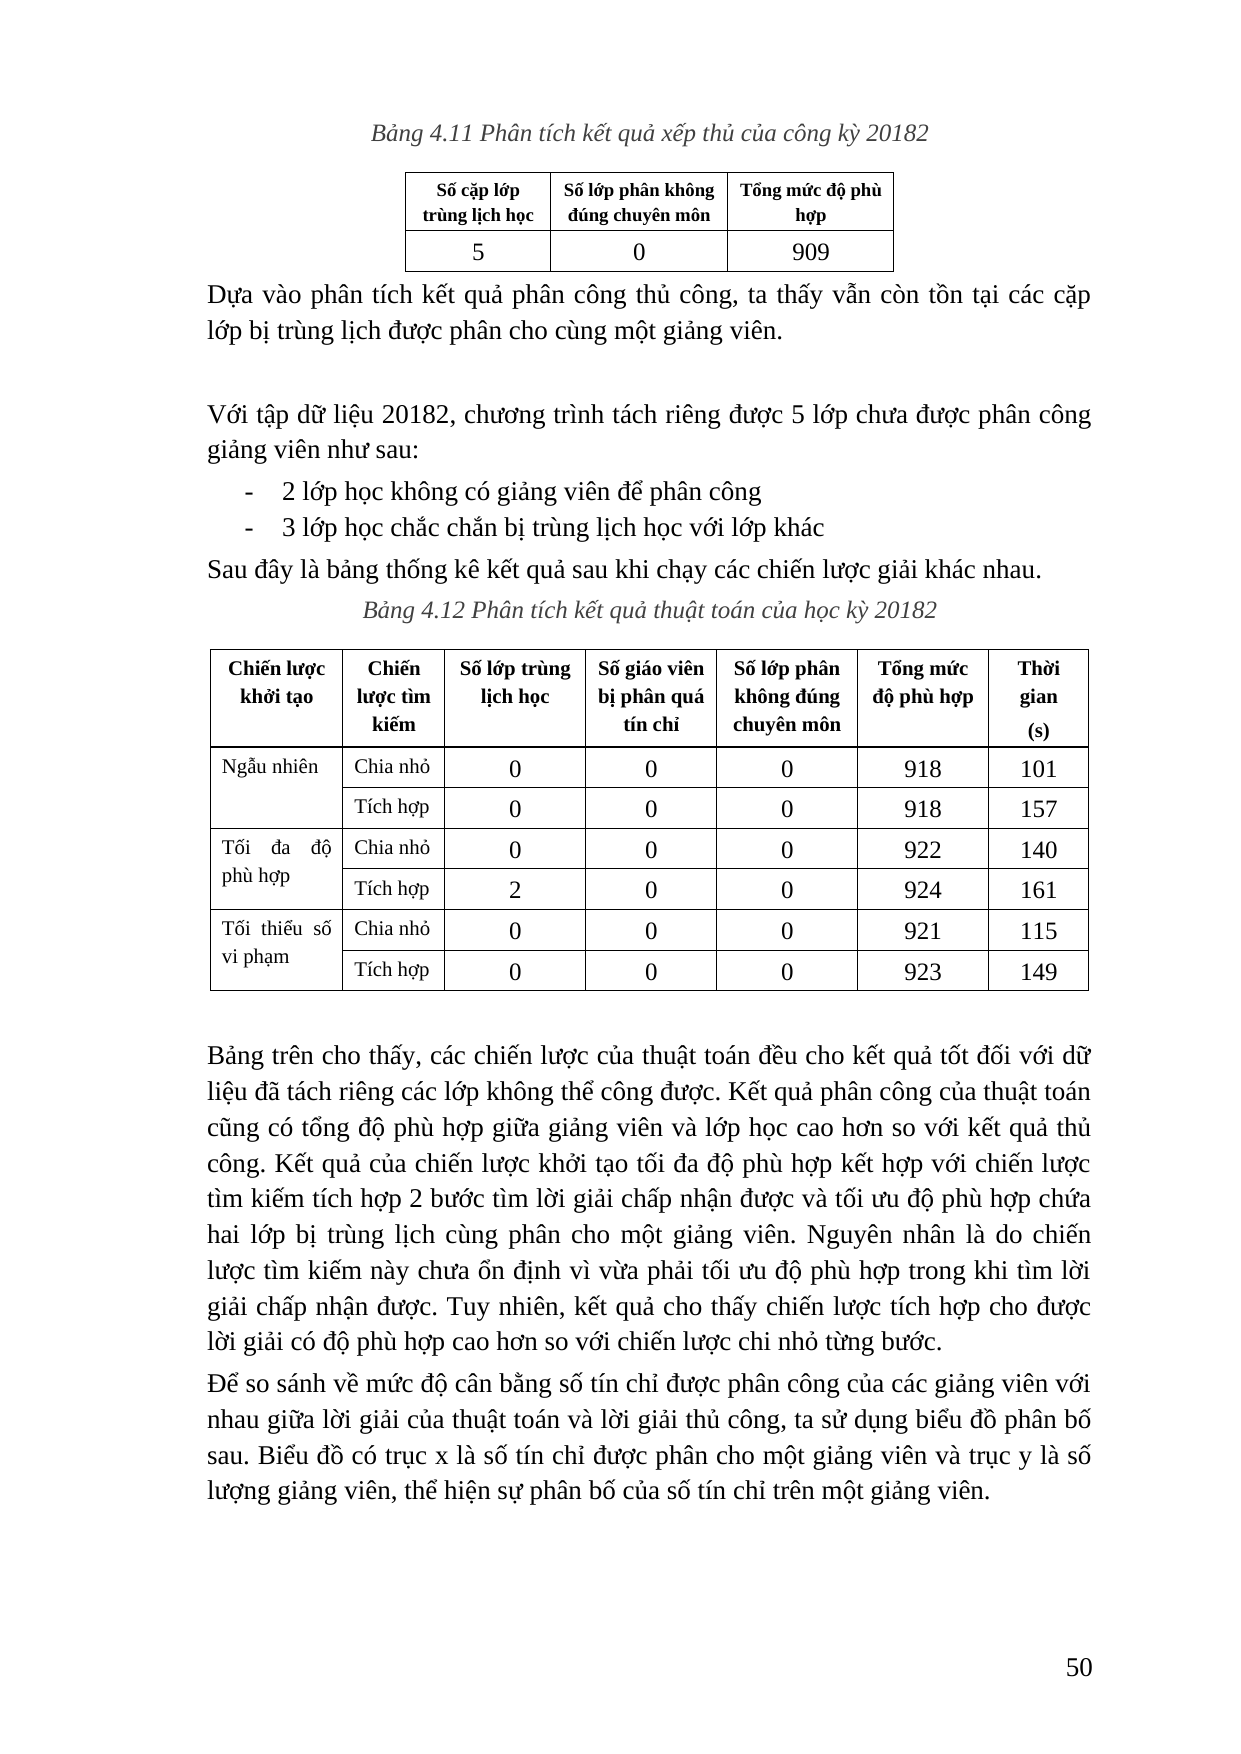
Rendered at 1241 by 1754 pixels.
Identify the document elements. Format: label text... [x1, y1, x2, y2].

table_cell 149 [989, 951, 1088, 990]
text Dựa vào phân tích kết quả phân công thủ công, ta thấy vẫn còn tồn tại các cặp lớp bị trùng lịch được phân cho cùng một giảng viên. [207, 278, 1092, 345]
text Để so sánh về mức độ cân bằng số tín chỉ được phân công của các giảng viên với nhau giữa lời giải của thuật toán và lời giải thủ công, ta sử dụng biểu đồ phân bố sau. Biểu đồ có trục x là số tín chỉ được phân cho một giảng viên và trục y là số lượng giảng viên, thể hiện sự phân bố của số tín chỉ trên một giảng viên. [207, 1367, 1092, 1506]
table_cell 115 [989, 910, 1088, 949]
table_cell 0 [445, 829, 585, 868]
text Với tập dữ liệu 20182, chương trình tách riêng được 5 lớp chưa được phân công giảng viên như sau: [207, 398, 1092, 465]
table_cell 0 [445, 788, 585, 828]
text Bảng trên cho thấy, các chiến lược của thuật toán đều cho kết quả tốt đối với dữ liệu đã tách riêng các lớp không thể công được. Kết quả phân công của thuật toán cũng có tổng độ phù hợp giữa giảng viên và lớp học cao hơn so với kết quả thủ công. Kết quả của chiến lược khởi tạo tối đa độ phù hợp kết hợp với chiến lược tìm kiếm tích hợp 2 bước tìm lời giải chấp nhận được và tối ưu độ phù hợp chứa hai lớp bị trùng lịch cùng phân cho một giảng viên. Nguyên nhân là do chiến lược tìm kiếm này chưa ổn định vì vừa phải tối ưu độ phù hợp trong khi tìm lời giải chấp nhận được. Tuy nhiên, kết quả cho thấy chiến lược tích hợp cho được lời giải có độ phù hợp cao hơn so với chiến lược chi nhỏ từng bước. [207, 1039, 1092, 1356]
table_cell Chia nhỏ [343, 748, 444, 787]
table_cell Chia nhỏ [343, 829, 444, 868]
table_cell 0 [586, 869, 716, 909]
table_cell Tích hợp [343, 869, 444, 909]
list 2 lớp học không có giảng viên để phân công [244, 476, 1092, 507]
table_cell 0 [717, 829, 857, 868]
table_header Tổng mức độ phù hợp [858, 650, 988, 746]
table_cell 2 [445, 869, 585, 909]
table_cell Tích hợp [343, 951, 444, 990]
table_cell 0 [586, 748, 716, 787]
table_header Số cặp lớp trùng lịch học [406, 173, 550, 230]
table_cell 0 [717, 910, 857, 949]
table_cell 0 [717, 869, 857, 909]
table_cell 0 [717, 748, 857, 787]
table_header Chiến lược tìm kiếm [343, 650, 444, 746]
list 3 lớp học chắc chắn bị trùng lịch học với lớp khác [244, 511, 1092, 542]
table_cell 0 [586, 829, 716, 868]
table_cell 0 [717, 951, 857, 990]
table_cell Tối đa độ phù hợp [211, 829, 342, 909]
table_header Số lớp phân không đúng chuyên môn [717, 650, 857, 746]
table_cell 0 [586, 788, 716, 828]
table_cell 921 [858, 910, 988, 949]
table_cell 918 [858, 748, 988, 787]
table_cell 922 [858, 829, 988, 868]
table_cell 918 [858, 788, 988, 828]
table_header Chiến lược khởi tạo [211, 650, 342, 746]
table_cell 157 [989, 788, 1088, 828]
table_cell 924 [858, 869, 988, 909]
table_cell 0 [445, 951, 585, 990]
table_cell 0 [717, 788, 857, 828]
table_cell 0 [586, 910, 716, 949]
table_cell 909 [728, 231, 893, 271]
table_header Tổng mức độ phù hợp [728, 173, 893, 230]
table_cell 161 [989, 869, 1088, 909]
table_cell Chia nhỏ [343, 910, 444, 949]
table_cell 0 [551, 231, 727, 271]
table_cell Tối thiểu số vi phạm [211, 910, 342, 990]
table_header Số lớp trùng lịch học [445, 650, 585, 746]
table_cell 101 [989, 748, 1088, 787]
table_cell 0 [445, 910, 585, 949]
table_header Số giáo viên bị phân quá tín chỉ [586, 650, 716, 746]
table_header Thời gian (s) [989, 650, 1088, 746]
table_cell 0 [445, 748, 585, 787]
text Sau đây là bảng thống kê kết quả sau khi chạy các chiến lược giải khác nhau. [207, 553, 1092, 584]
table_cell 5 [406, 231, 550, 271]
table_cell 140 [989, 829, 1088, 868]
table_cell 0 [586, 951, 716, 990]
table_header Số lớp phân không đúng chuyên môn [551, 173, 727, 230]
table_cell Tích hợp [343, 788, 444, 828]
table_cell Ngẫu nhiên [211, 748, 342, 828]
table_cell 923 [858, 951, 988, 990]
